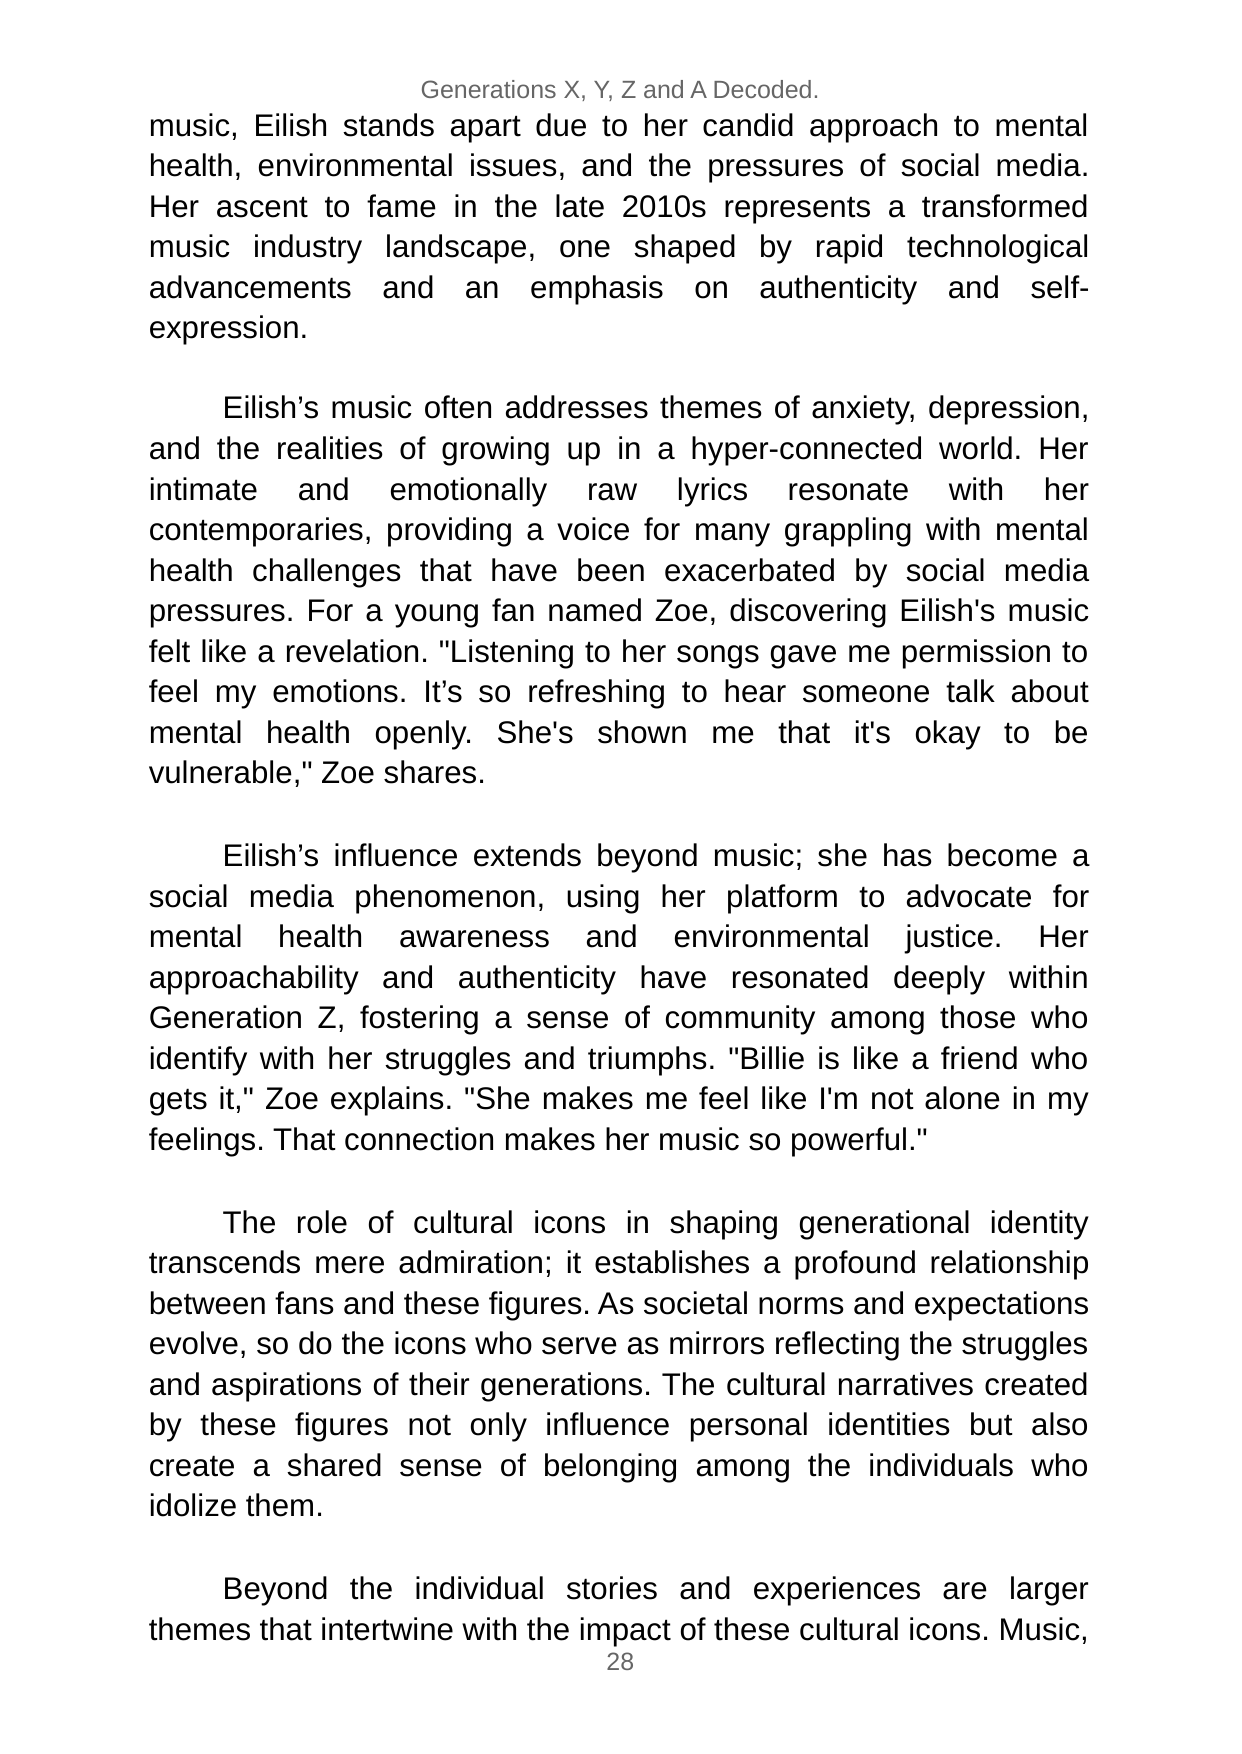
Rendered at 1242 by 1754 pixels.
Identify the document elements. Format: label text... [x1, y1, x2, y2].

text Eilish’s influence extends beyond music; she has become a social media phenomenon, using her platform to advocate for mental health awareness and environmental justice. Her approachability and authenticity have resonated deeply within Generation Z, fostering a sense of community among those who identify with her struggles and triumphs. "Billie is like a friend who gets it," Zoe explains. "She makes me feel like I'm not alone in my feelings. That connection makes her music so powerful." [148, 837, 1090, 1157]
text The role of cultural icons in shaping generational identity transcends mere admiration; it establishes a profound relationship between fans and these figures. As societal norms and expectations evolve, so do the icons who serve as mirrors reflecting the struggles and aspirations of their generations. The cultural narratives created by these figures not only influence personal identities but also create a shared sense of belonging among the individuals who idolize them. [148, 1204, 1090, 1523]
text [148, 1570, 1090, 1647]
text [148, 107, 1090, 345]
text Eilish’s music often addresses themes of anxiety, depression, and the realities of growing up in a hyper-connected world. Her intimate and emotionally raw lyrics resonate with her contemporaries, providing a voice for many grappling with mental health challenges that have been exacerbated by social media pressures. For a young fan named Zoe, discovering Eilish's music felt like a revelation. "Listening to her songs gave me permission to feel my emotions. It’s so refreshing to hear someone talk about mental health openly. She's shown me that it's okay to be vulnerable," Zoe shares. [148, 389, 1090, 790]
